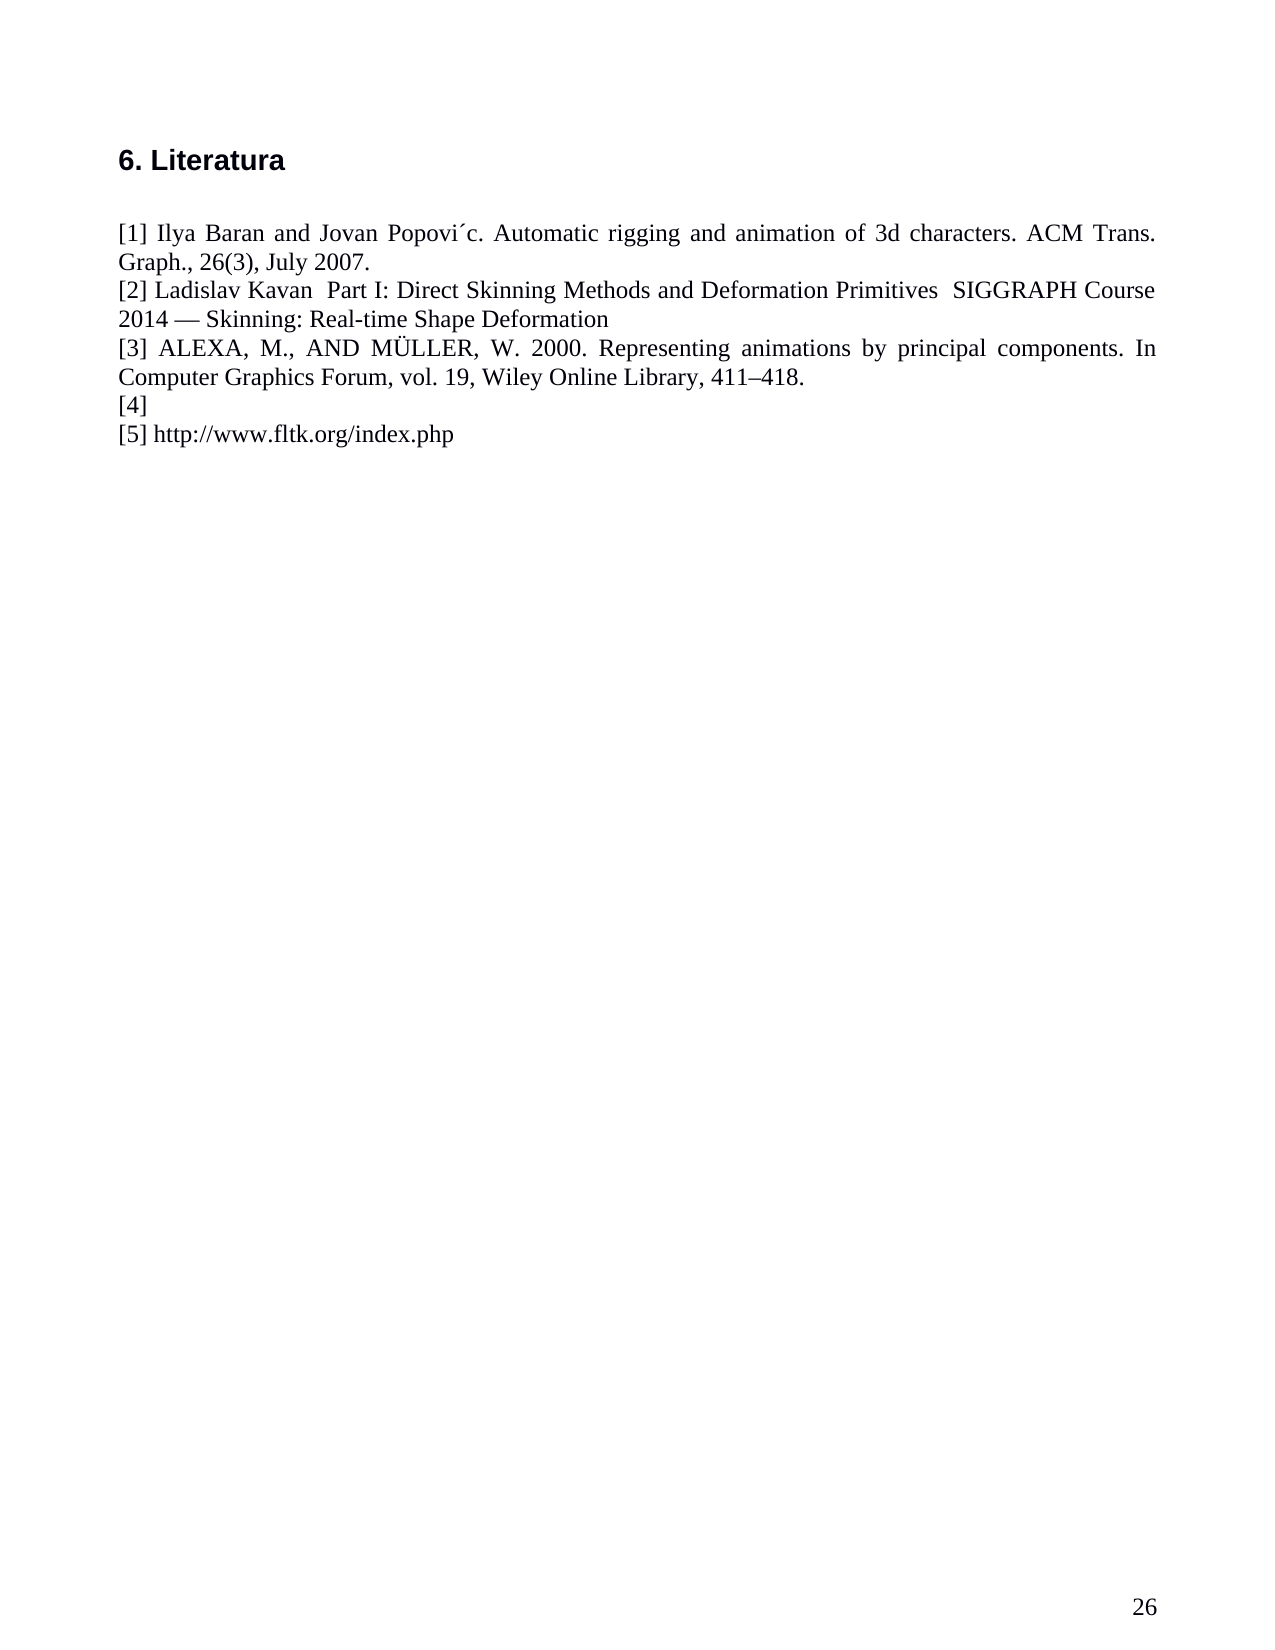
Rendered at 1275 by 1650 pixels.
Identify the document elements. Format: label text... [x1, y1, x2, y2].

text [5] http://www.fltk.org/index.php [118, 419, 1157, 448]
text [4] http://forums.cgsociety.org/archive/index.php?t-929284.html [118, 390, 1157, 419]
subtitle 6. Literatura [118, 143, 1157, 177]
text [1] Ilya Baran and Jovan Popovi´c. Automatic rigging and animation of 3d characters. ACM Trans. Graph., 26(3), July 2007. [118, 218, 1157, 275]
text [3] ALEXA, M., AND MÜLLER, W. 2000. Representing animations by principal components. In Computer Graphics Forum, vol. 19, Wiley Online Library, 411–418. [118, 333, 1157, 390]
text [2] Ladislav Kavan Part I: Direct Skinning Methods and Deformation Primitives SIGGRAPH Course 2014 — Skinning: Real-time Shape Deformation [118, 275, 1157, 333]
